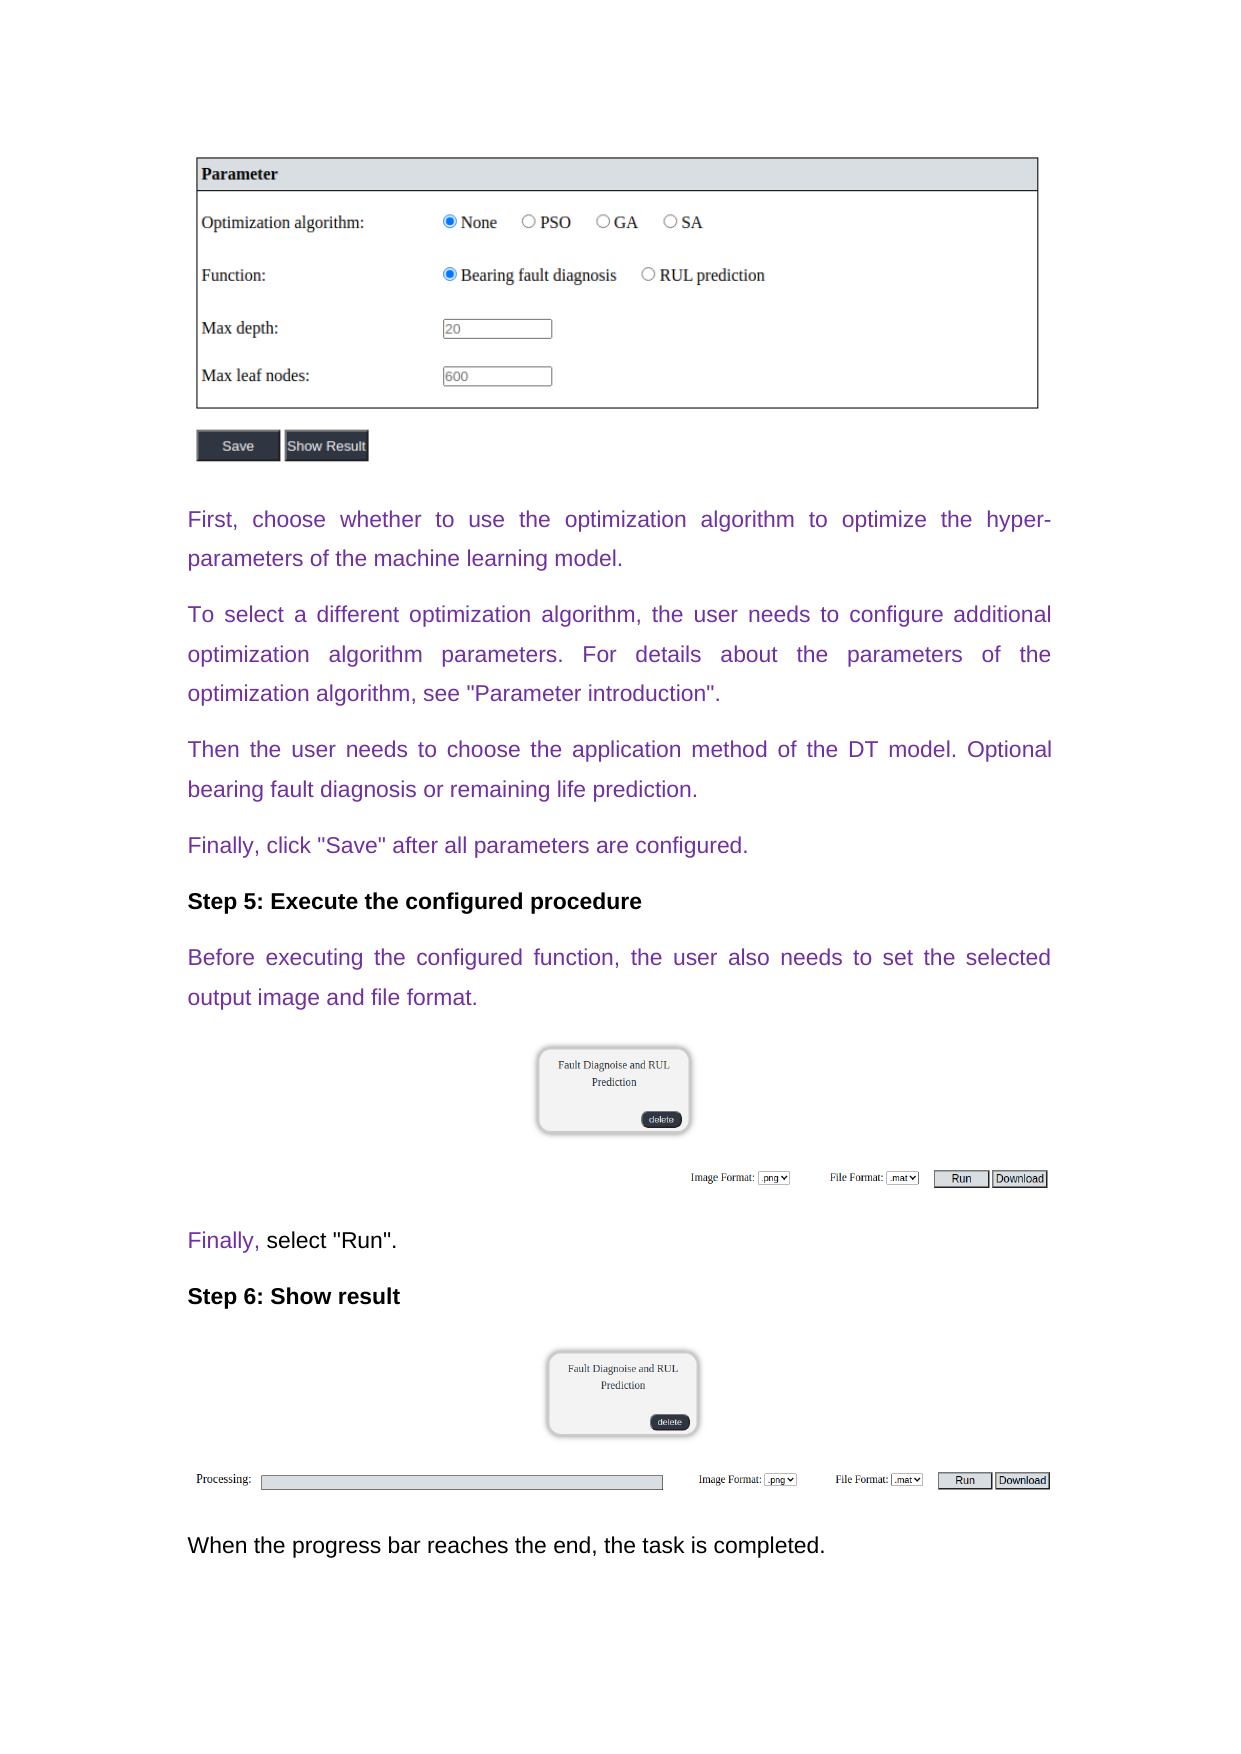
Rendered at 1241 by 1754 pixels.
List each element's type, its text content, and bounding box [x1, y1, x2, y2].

text To select a different optimization algorithm, the user needs to configure additional optimization algorithm parameters. For details about the parameters of the optimization algorithm, see "Parameter introduction". [187, 601, 1053, 707]
text Step 5: Execute the configured procedure [187, 888, 1053, 914]
picture [187, 1040, 1052, 1195]
text Finally, click "Save" after all parameters are configured. [187, 832, 1053, 858]
text Then the user needs to choose the application method of the DT model. Optional bearing fault diagnosis or remaining life prediction. [187, 736, 1053, 802]
text Before executing the configured function, the user also needs to set the selected output image and file format. [187, 944, 1053, 1010]
text Finally, select "Run". [187, 1227, 1053, 1253]
picture [187, 1339, 1053, 1500]
picture [187, 150, 1052, 474]
text First, choose whether to use the optimization algorithm to optimize the hyper-parameters of the machine learning model. [187, 506, 1053, 572]
text Step 6: Show result [187, 1283, 1053, 1309]
text When the progress bar reaches the end, the task is completed. [187, 1532, 1053, 1558]
